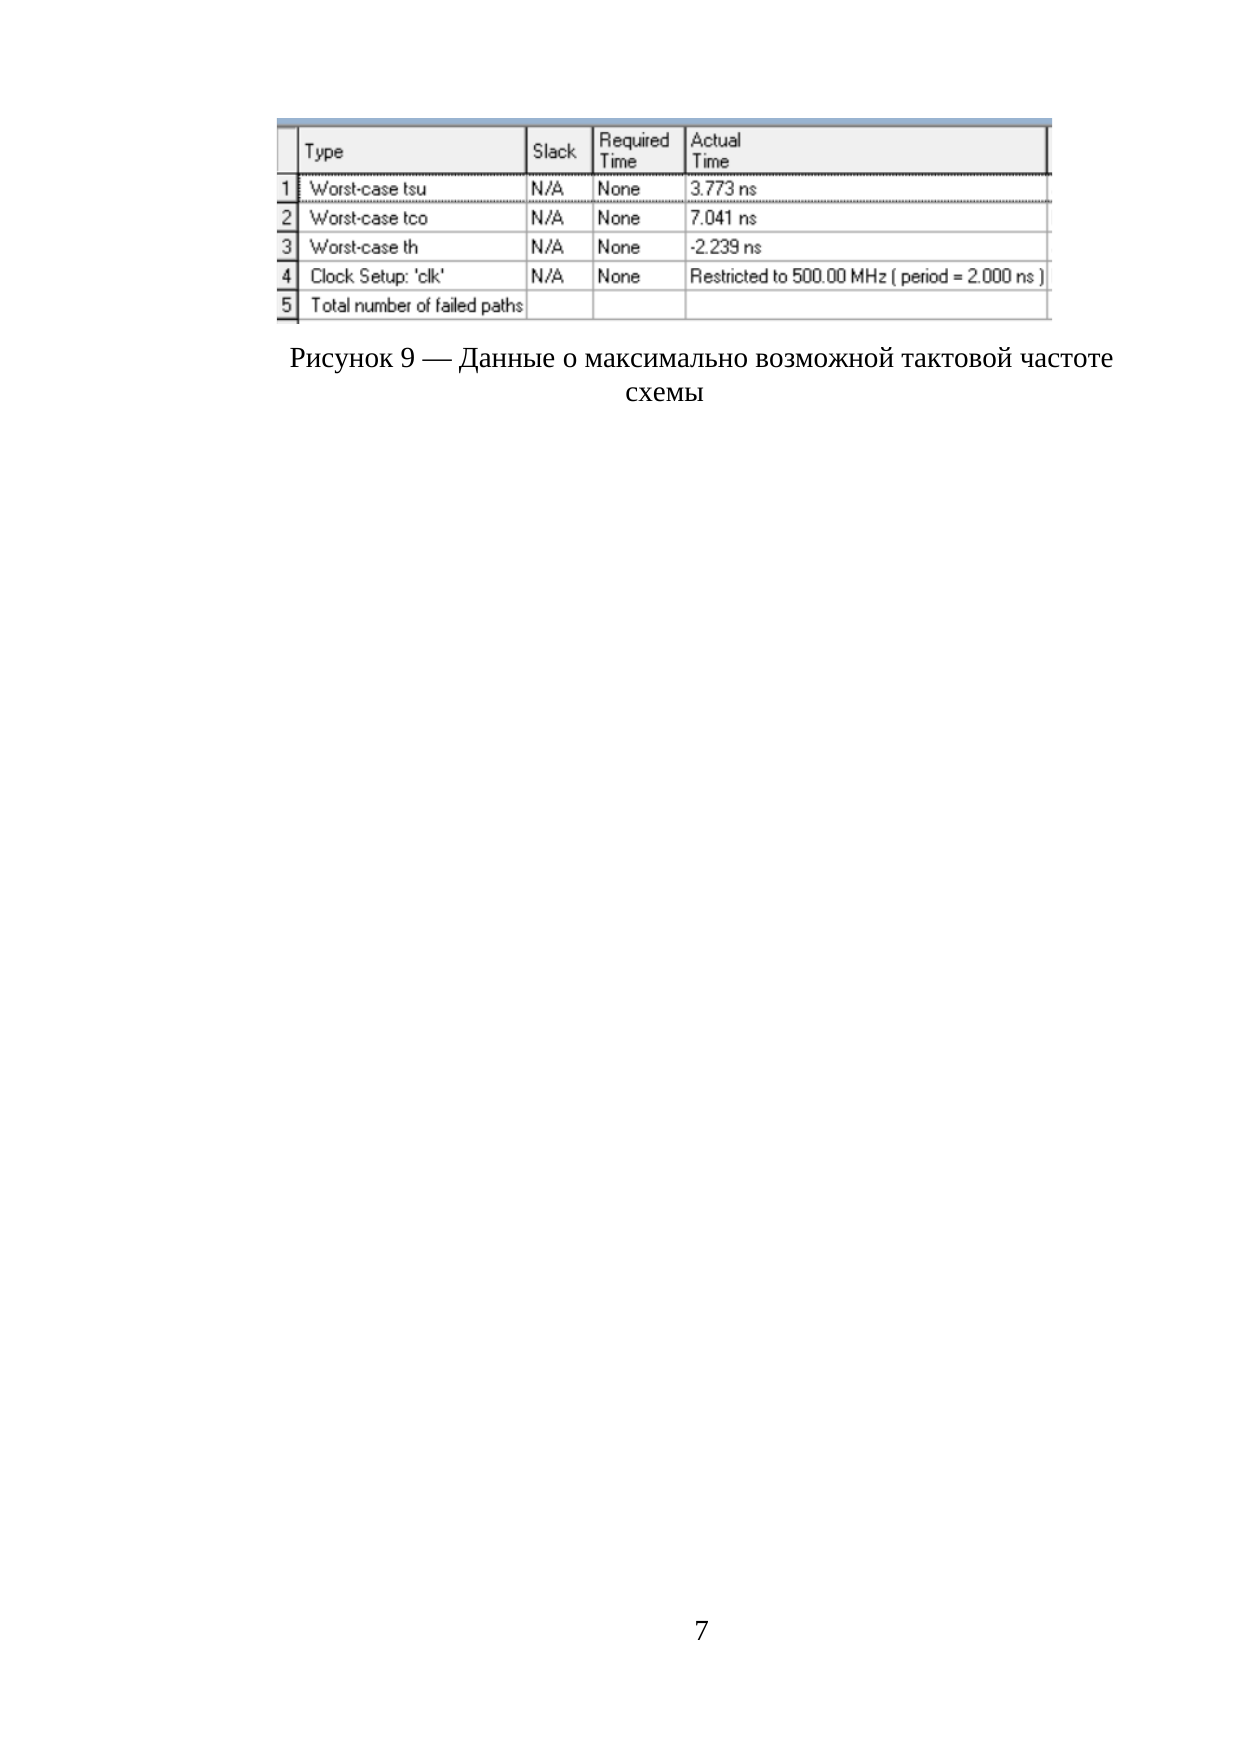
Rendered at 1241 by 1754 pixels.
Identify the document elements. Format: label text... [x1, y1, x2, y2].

picture [276, 118, 1053, 324]
